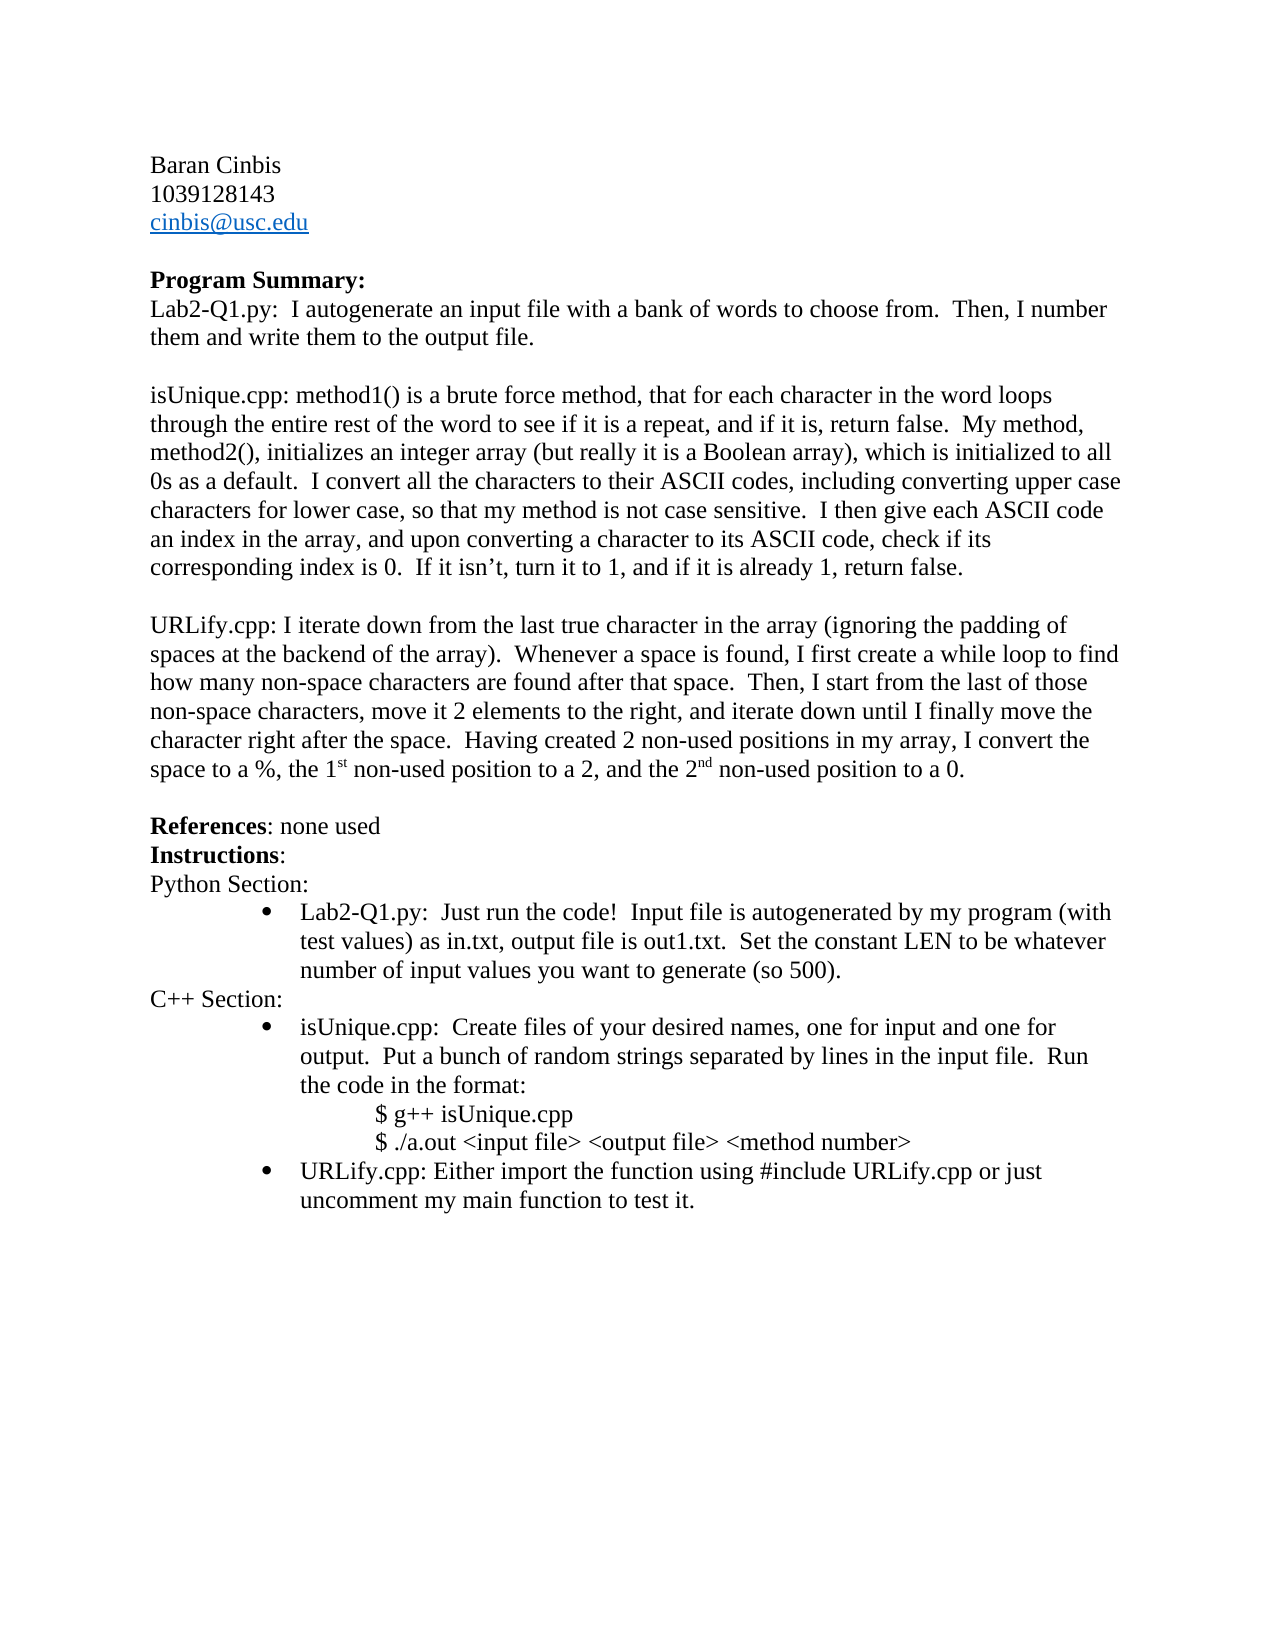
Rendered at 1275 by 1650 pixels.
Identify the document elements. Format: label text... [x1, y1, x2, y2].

text 1039128143 [150, 179, 1125, 207]
text Program Summary: [150, 265, 1125, 294]
list $ g++ isUnique.cpp [300, 1099, 1125, 1127]
text cinbis@usc.edu [150, 207, 1125, 236]
text Baran Cinbis [150, 150, 1125, 179]
list Lab2-Q1.py: Just run the code! Input file is autogenerated by my program (with test values) as in.txt, output file is out1.txt. Set the constant LEN to be whatever number of input values you want to generate (so 500). [262, 897, 1125, 984]
text URLify.cpp: I iterate down from the last true character in the array (ignoring the padding of spaces at the backend of the array). Whenever a space is found, I first create a while loop to find how many non-space characters are found after that space. Then, I start from the last of those non-space characters, move it 2 elements to the right, and iterate down until I finally move the character right after the space. Having created 2 non-used positions in my array, I convert the space to a %, the 1st non-used position to a 2, and the 2nd non-used position to a 0. [150, 610, 1125, 782]
list isUnique.cpp: Create files of your desired names, one for input and one for output. Put a bunch of random strings separated by lines in the input file. Run the code in the format: [262, 1012, 1125, 1099]
text Python Section: [150, 869, 1125, 897]
list URLify.cpp: Either import the function using #include URLify.cpp or just uncomment my main function to test it. [262, 1156, 1125, 1214]
text Instructions: [150, 840, 1125, 869]
text isUnique.cpp: method1() is a brute force method, that for each character in the word loops through the entire rest of the word to see if it is a repeat, and if it is, return false. My method, method2(), initializes an integer array (but really it is a Boolean array), which is initialized to all 0s as a default. I convert all the characters to their ASCII codes, including converting upper case characters for lower case, so that my method is not case sensitive. I then give each ASCII code an index in the array, and upon converting a character to its ASCII code, check if its corresponding index is 0. If it isn’t, turn it to 1, and if it is already 1, return false. [150, 380, 1125, 581]
text $ ./a.out <input file> <output file> <method number> [300, 1127, 1125, 1156]
text C++ Section: [150, 984, 1125, 1012]
text References: none used [150, 811, 1125, 840]
text Lab2-Q1.py: I autogenerate an input file with a bank of words to choose from. Then, I number them and write them to the output file. [150, 294, 1125, 351]
